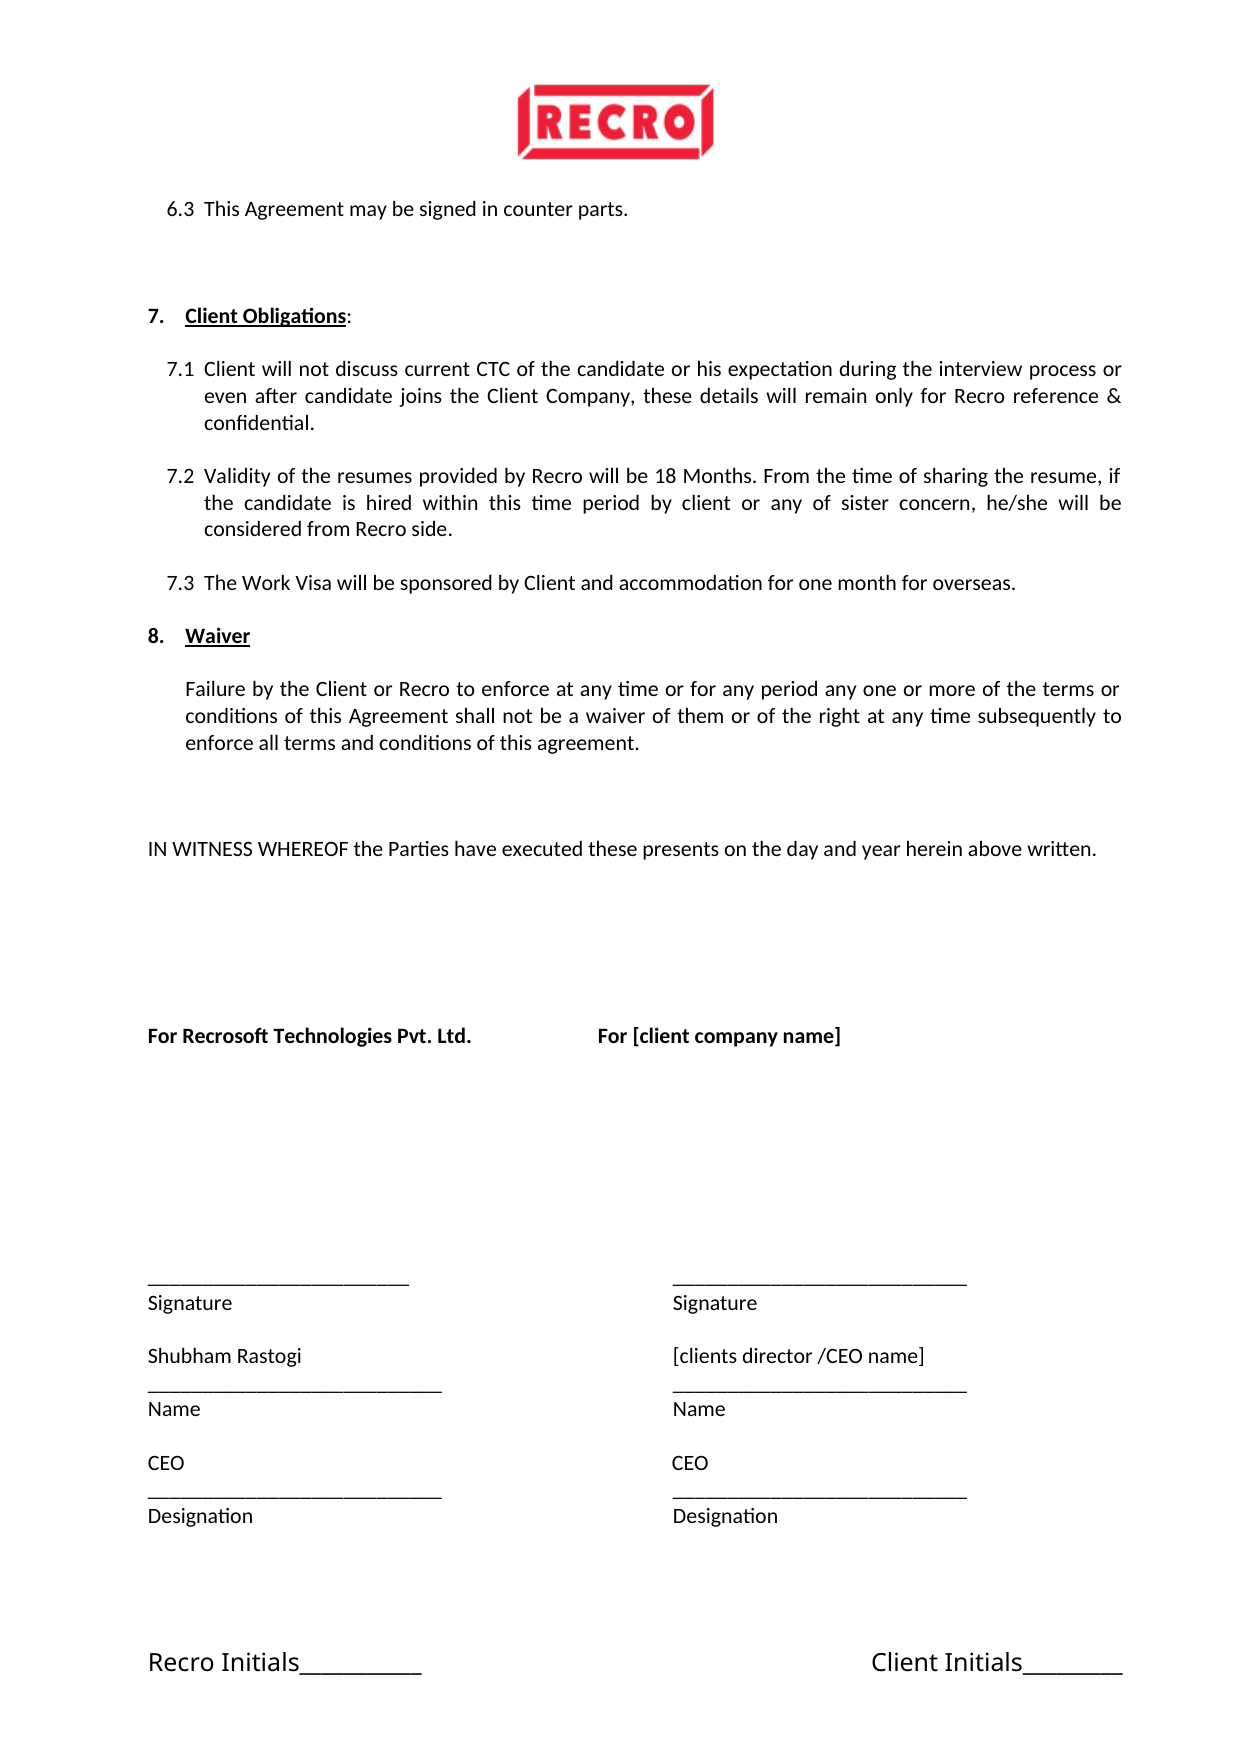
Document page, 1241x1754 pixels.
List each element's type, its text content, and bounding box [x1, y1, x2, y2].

list Waiver [148, 622, 1240, 649]
text CEO CEO [148, 1449, 1122, 1476]
text Designation Designation [148, 1502, 1240, 1529]
text For Recrosoft Technologies Pvt. Ltd. For [client company name] [148, 1022, 1240, 1049]
picture [475, 75, 758, 169]
list This Agreement may be signed in counter parts. [166, 196, 1123, 222]
text ________________________ ___________________________ [148, 1262, 1240, 1289]
text ___________________________ ___________________________ [148, 1369, 1240, 1396]
text Failure by the Client or Recro to enforce at any time or for any period any one or more of the terms or conditions of this Agreement shall not be a waiver of them or of the right at any time subsequently to enforce all terms and conditions of this agreement. [185, 676, 1123, 756]
text ___________________________ ___________________________ [148, 1476, 1240, 1502]
list Client Obligations: [148, 302, 1123, 329]
text IN WITNESS WHEREOF the Parties have executed these presents on the day and year herein above written. [148, 836, 1123, 862]
text Shubham Rastogi [clients director /CEO name] [148, 1342, 1122, 1369]
list Validity of the resumes provided by Recro will be 18 Months. From the time of sharing the resume, if the candidate is hired within this time period by client or any of sister concern, he/she will be considered from Recro side. [166, 462, 1123, 542]
text Signature Signature [148, 1289, 1240, 1316]
list Client will not discuss current CTC of the candidate or his expectation during the interview process or even after candidate joins the Client Company, these details will remain only for Recro reference & confidential. [166, 356, 1123, 436]
text Name Name [148, 1396, 1240, 1422]
list The Work Visa will be sponsored by Client and accommodation for one month for overseas. [166, 569, 1123, 596]
